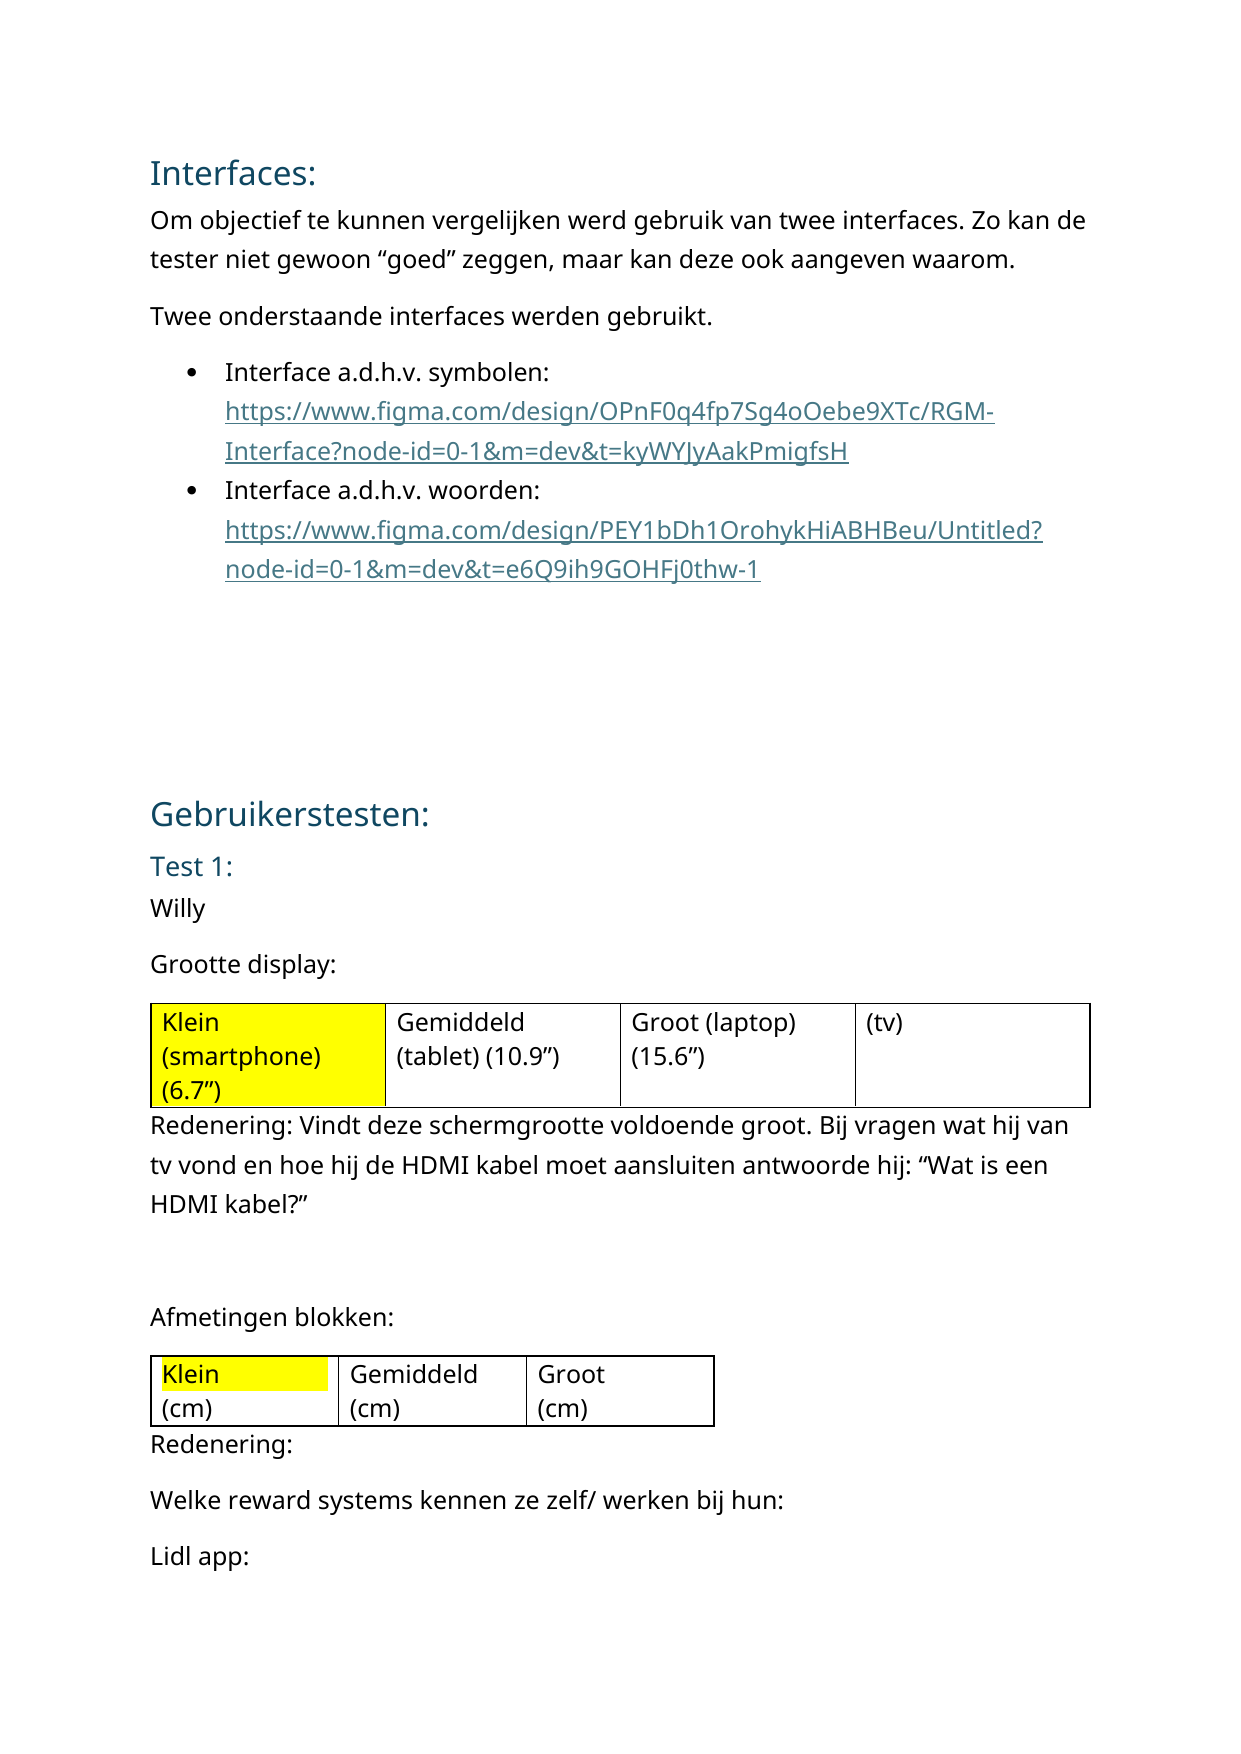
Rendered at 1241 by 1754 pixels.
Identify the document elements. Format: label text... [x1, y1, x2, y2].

subtitle Interfaces: [150, 150, 1090, 195]
table_header Gemiddeld (cm) [339, 1357, 526, 1425]
text Welke reward systems kennen ze zelf/ werken bij hun: [150, 1483, 1090, 1517]
table_header (tv) [856, 1004, 1089, 1106]
text Om objectief te kunnen vergelijken werd gebruik van twee interfaces. Zo kan de tester niet gewoon “goed” zeggen, maar kan deze ook aangeven waarom. [150, 203, 1090, 276]
subtitle Test 1: [150, 848, 1090, 884]
text Redenering: [150, 1427, 1090, 1461]
table_header Klein (cm) [152, 1357, 338, 1425]
text Willy [150, 890, 1090, 924]
text Twee onderstaande interfaces werden gebruikt. [150, 298, 1090, 332]
list Interface a.d.h.v. symbolen: https://www.figma.com/design/OPnF0q4fp7Sg4oOebe9XTc/RGM-Interface?node-id=0-1&m=dev&t=kyWYJyAakPmigfsH [187, 354, 1090, 467]
list Interface a.d.h.v. woorden: [187, 473, 1090, 507]
text Lidl app: [150, 1539, 1090, 1573]
table_header Gemiddeld (tablet) (10.9”) [386, 1004, 620, 1106]
table_header Groot (laptop) (15.6”) [621, 1004, 855, 1106]
table_header Klein (smartphone) (6.7”) [152, 1004, 385, 1106]
list https://www.figma.com/design/PEY1bDh1OrohykHiABHBeu/Untitled?node-id=0-1&m=dev&t=e6Q9ih9GOHFj0thw-1 [225, 512, 1090, 586]
subtitle Gebruikerstesten: [150, 791, 1090, 836]
text Grootte display: [150, 946, 1090, 981]
text Redenering: Vindt deze schermgrootte voldoende groot. Bij vragen wat hij van tv vond en hoe hij de HDMI kabel moet aansluiten antwoorde hij: “Wat is een HDMI kabel?” [150, 1108, 1090, 1221]
text Afmetingen blokken: [150, 1299, 1090, 1333]
table_header Groot (cm) [527, 1357, 713, 1425]
